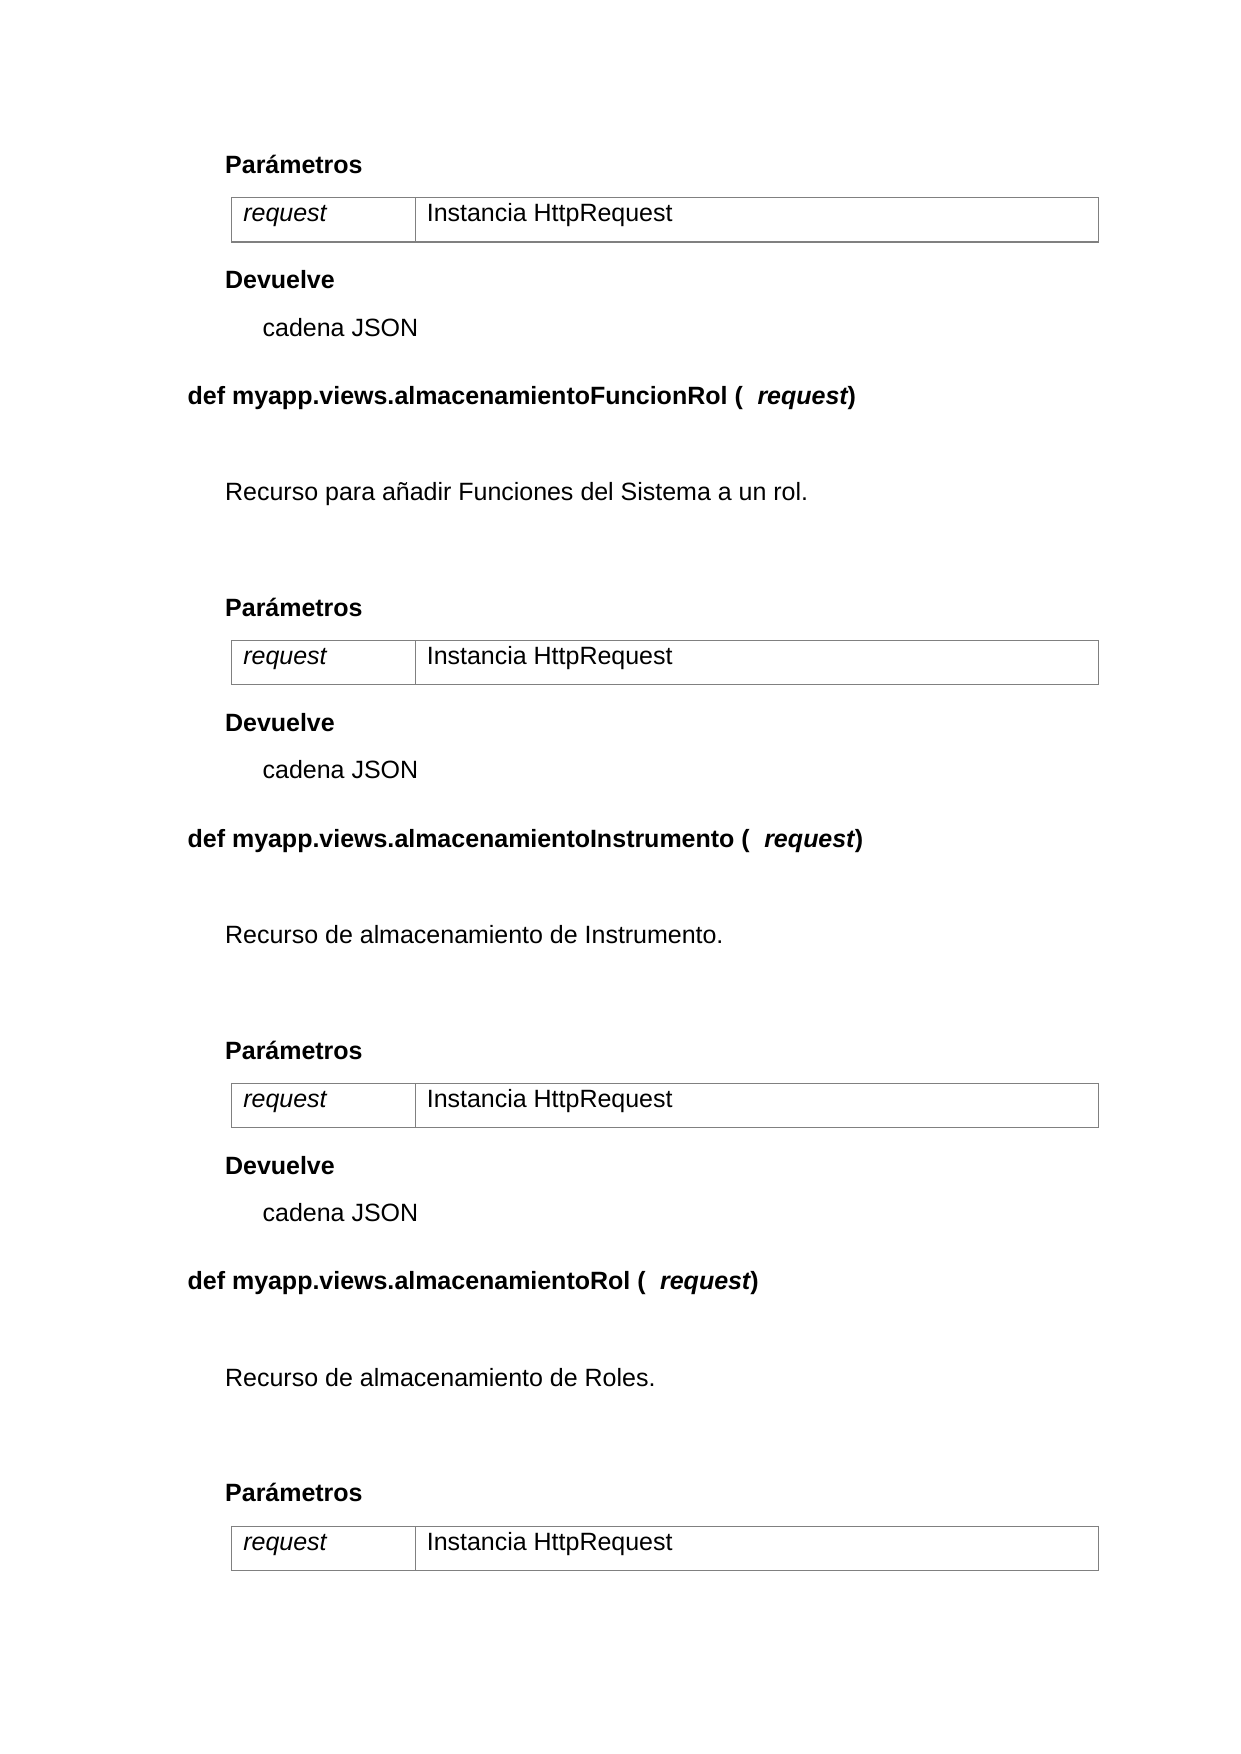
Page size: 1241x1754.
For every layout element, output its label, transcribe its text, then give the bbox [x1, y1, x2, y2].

subtitle Parámetros [225, 150, 1053, 179]
table_header Instancia HttpRequest [416, 198, 1098, 241]
subtitle Devuelve [225, 708, 1053, 737]
subtitle Parámetros [225, 1478, 1053, 1507]
subtitle Devuelve [225, 265, 1053, 294]
table_header request [232, 1084, 415, 1127]
text cadena JSON [262, 755, 1053, 784]
text cadena JSON [262, 1198, 1053, 1227]
list Recurso para añadir Funciones del Sistema a un rol. [225, 477, 1053, 506]
table_header request [232, 1527, 415, 1570]
text cadena JSON [262, 313, 1053, 341]
subtitle def myapp.views.almacenamientoRol ( request) [187, 1266, 1053, 1295]
subtitle Parámetros [225, 1036, 1053, 1064]
table_header request [232, 198, 415, 241]
subtitle Devuelve [225, 1151, 1053, 1180]
table_header Instancia HttpRequest [416, 1527, 1098, 1570]
list Recurso de almacenamiento de Instrumento. [225, 920, 1053, 949]
subtitle Parámetros [225, 593, 1053, 622]
list Recurso de almacenamiento de Roles. [225, 1363, 1053, 1392]
table_header Instancia HttpRequest [416, 1084, 1098, 1127]
subtitle def myapp.views.almacenamientoFuncionRol ( request) [187, 381, 1053, 409]
table_header request [232, 641, 415, 684]
table_header Instancia HttpRequest [416, 641, 1098, 684]
subtitle def myapp.views.almacenamientoInstrumento ( request) [187, 823, 1053, 852]
